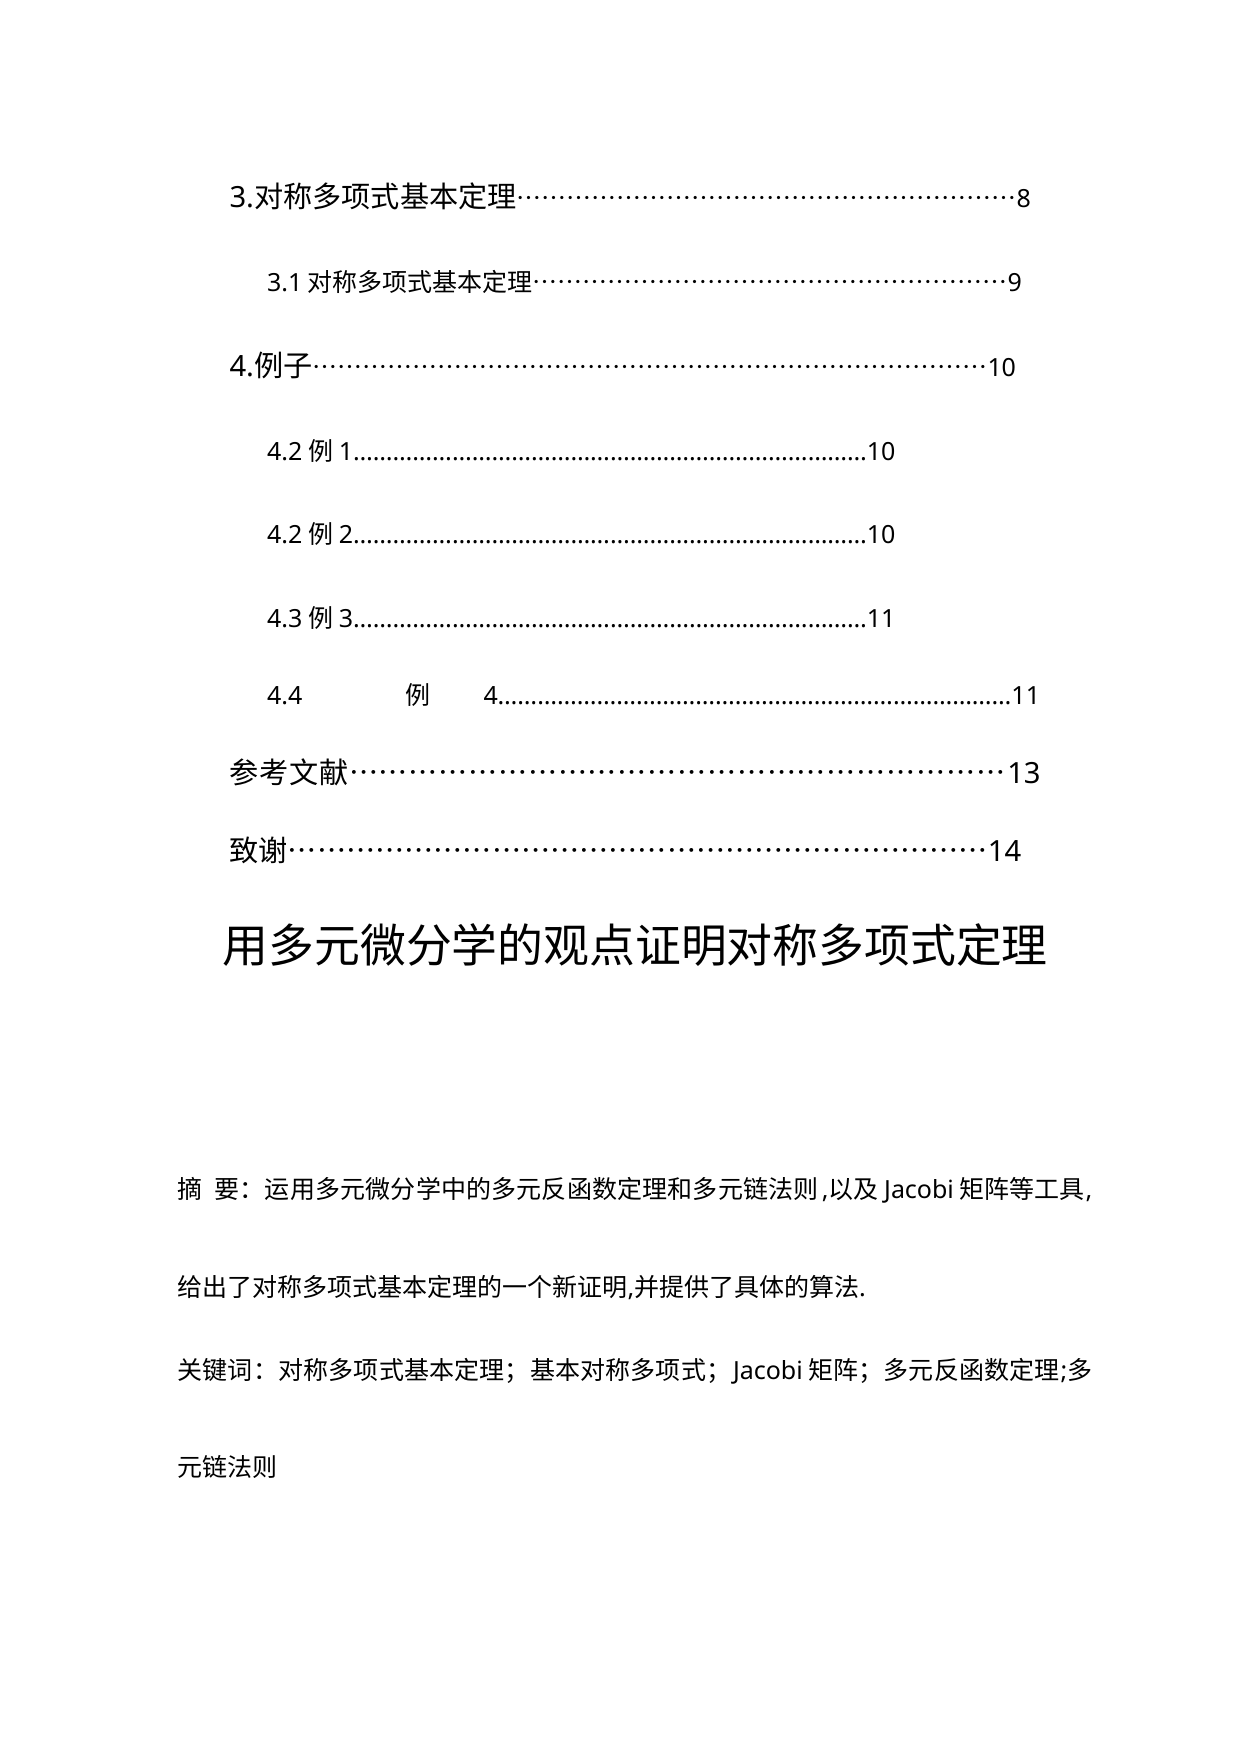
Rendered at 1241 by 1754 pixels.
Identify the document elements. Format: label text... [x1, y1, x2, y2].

table_cell 参考文献…………………………………………………………13 [218, 739, 1052, 816]
table_cell 4.4 例4……………………………………………………………………11 [218, 661, 1052, 739]
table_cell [218, 162, 1052, 661]
text 用多元微分学的观点证明对称多项式定理 [177, 894, 1092, 991]
table_cell 致谢………………………………………………………………14 [218, 816, 1052, 894]
text 摘 要：运用多元微分学中的多元反函数定理和多元链法则,以及Jacobi矩阵等工具,给出了对称多项式基本定理的一个新证明,并提供了具体的算法. [177, 1155, 1092, 1318]
text 关键词：对称多项式基本定理；基本对称多项式；Jacobi矩阵；多元反函数定理;多元链法则 [177, 1336, 1092, 1498]
